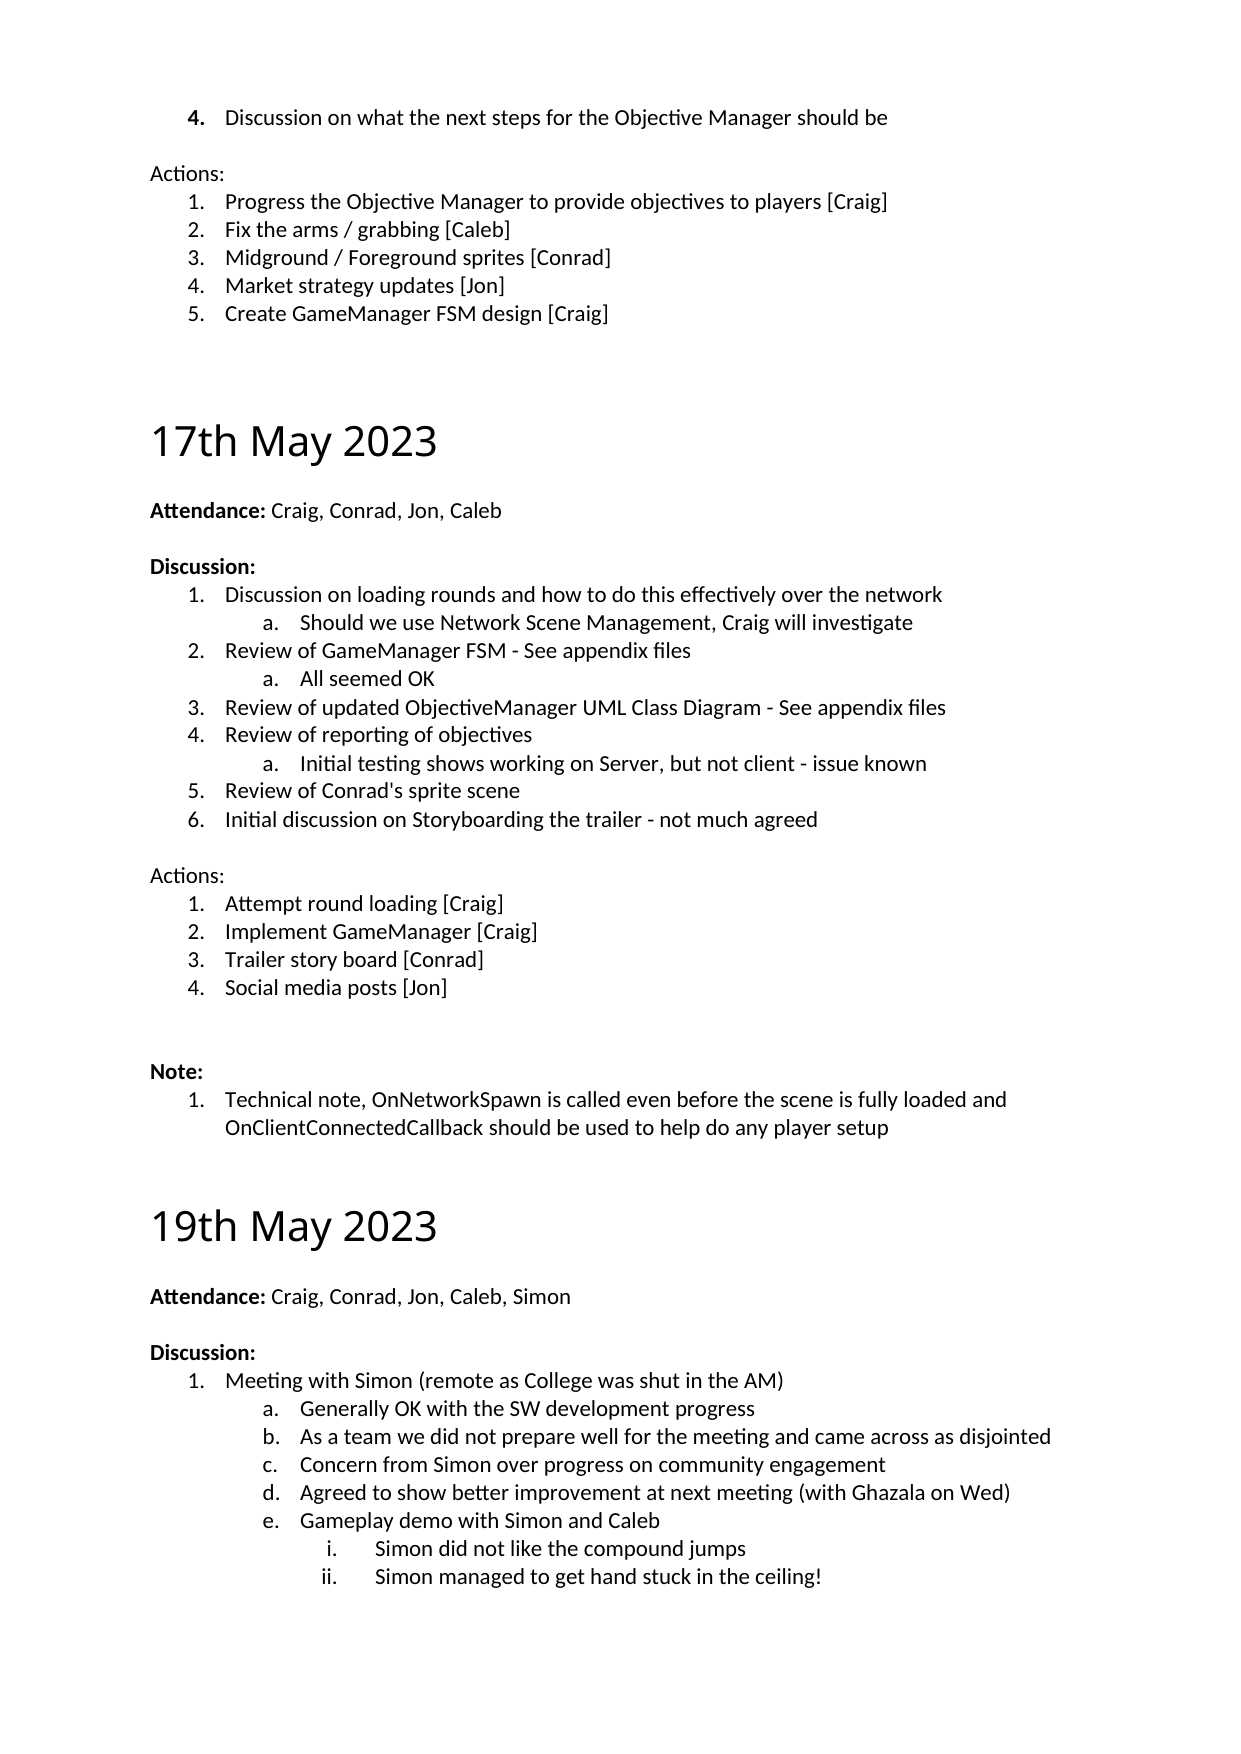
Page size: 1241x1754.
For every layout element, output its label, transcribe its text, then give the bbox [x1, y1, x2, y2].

list Simon did not like the compound jumps [337, 1534, 1090, 1562]
list Simon managed to get hand stuck in the ceiling! [337, 1562, 1090, 1590]
text 19th May 2023 [150, 1197, 1090, 1254]
list Review of updated ObjectiveManager UML Class Diagram - See appendix files [187, 693, 1090, 721]
list Review of Conrad's sprite scene [187, 777, 1090, 805]
list Implement GameManager [Craig] [187, 917, 1090, 945]
list Trailer story board [Conrad] [187, 945, 1090, 973]
list Market strategy updates [Jon] [187, 272, 1090, 299]
list Review of reporting of objectives [187, 721, 1090, 749]
list Generally OK with the SW development progress [262, 1394, 1090, 1422]
list Fix the arms / grabbing [Caleb] [187, 216, 1090, 243]
list As a team we did not prepare well for the meeting and came across as disjointed [262, 1422, 1090, 1450]
list Review of GameManager FSM - See appendix files [187, 637, 1090, 664]
list Should we use Network Scene Management, Craig will investigate [262, 608, 1090, 637]
text Discussion: [150, 552, 1090, 581]
list Create GameManager FSM design [Craig] [187, 299, 1090, 328]
list Social media posts [Jon] [187, 973, 1090, 1001]
list Gameplay demo with Simon and Caleb [262, 1506, 1090, 1534]
text Note: [150, 1057, 1090, 1085]
text 17th May 2023 [150, 412, 1090, 468]
list Progress the Objective Manager to provide objectives to players [Craig] [187, 187, 1090, 216]
list Initial discussion on Storyboarding the trailer - not much agreed [187, 805, 1090, 833]
list Discussion on what the next steps for the Objective Manager should be [187, 103, 1090, 131]
text Discussion: [150, 1338, 1090, 1366]
list Meeting with Simon (remote as College was shut in the AM) [187, 1366, 1090, 1394]
list Technical note, OnNetworkSpawn is called even before the scene is fully loaded and OnClientConnectedCallback should be used to help do any player setup [187, 1085, 1090, 1141]
list Concern from Simon over progress on community engagement [262, 1450, 1090, 1478]
text Actions: [150, 159, 1090, 187]
list Midground / Foreground sprites [Conrad] [187, 243, 1090, 272]
text Attendance: Craig, Conrad, Jon, Caleb [150, 496, 1090, 524]
list Agreed to show better improvement at next meeting (with Ghazala on Wed) [262, 1478, 1090, 1506]
text Actions: [150, 861, 1090, 889]
list Initial testing shows working on Server, but not client - issue known [262, 749, 1090, 777]
text Attendance: Craig, Conrad, Jon, Caleb, Simon [150, 1282, 1090, 1310]
list Discussion on loading rounds and how to do this effectively over the network [187, 581, 1090, 608]
list Attempt round loading [Craig] [187, 889, 1090, 917]
list All seemed OK [262, 664, 1090, 693]
